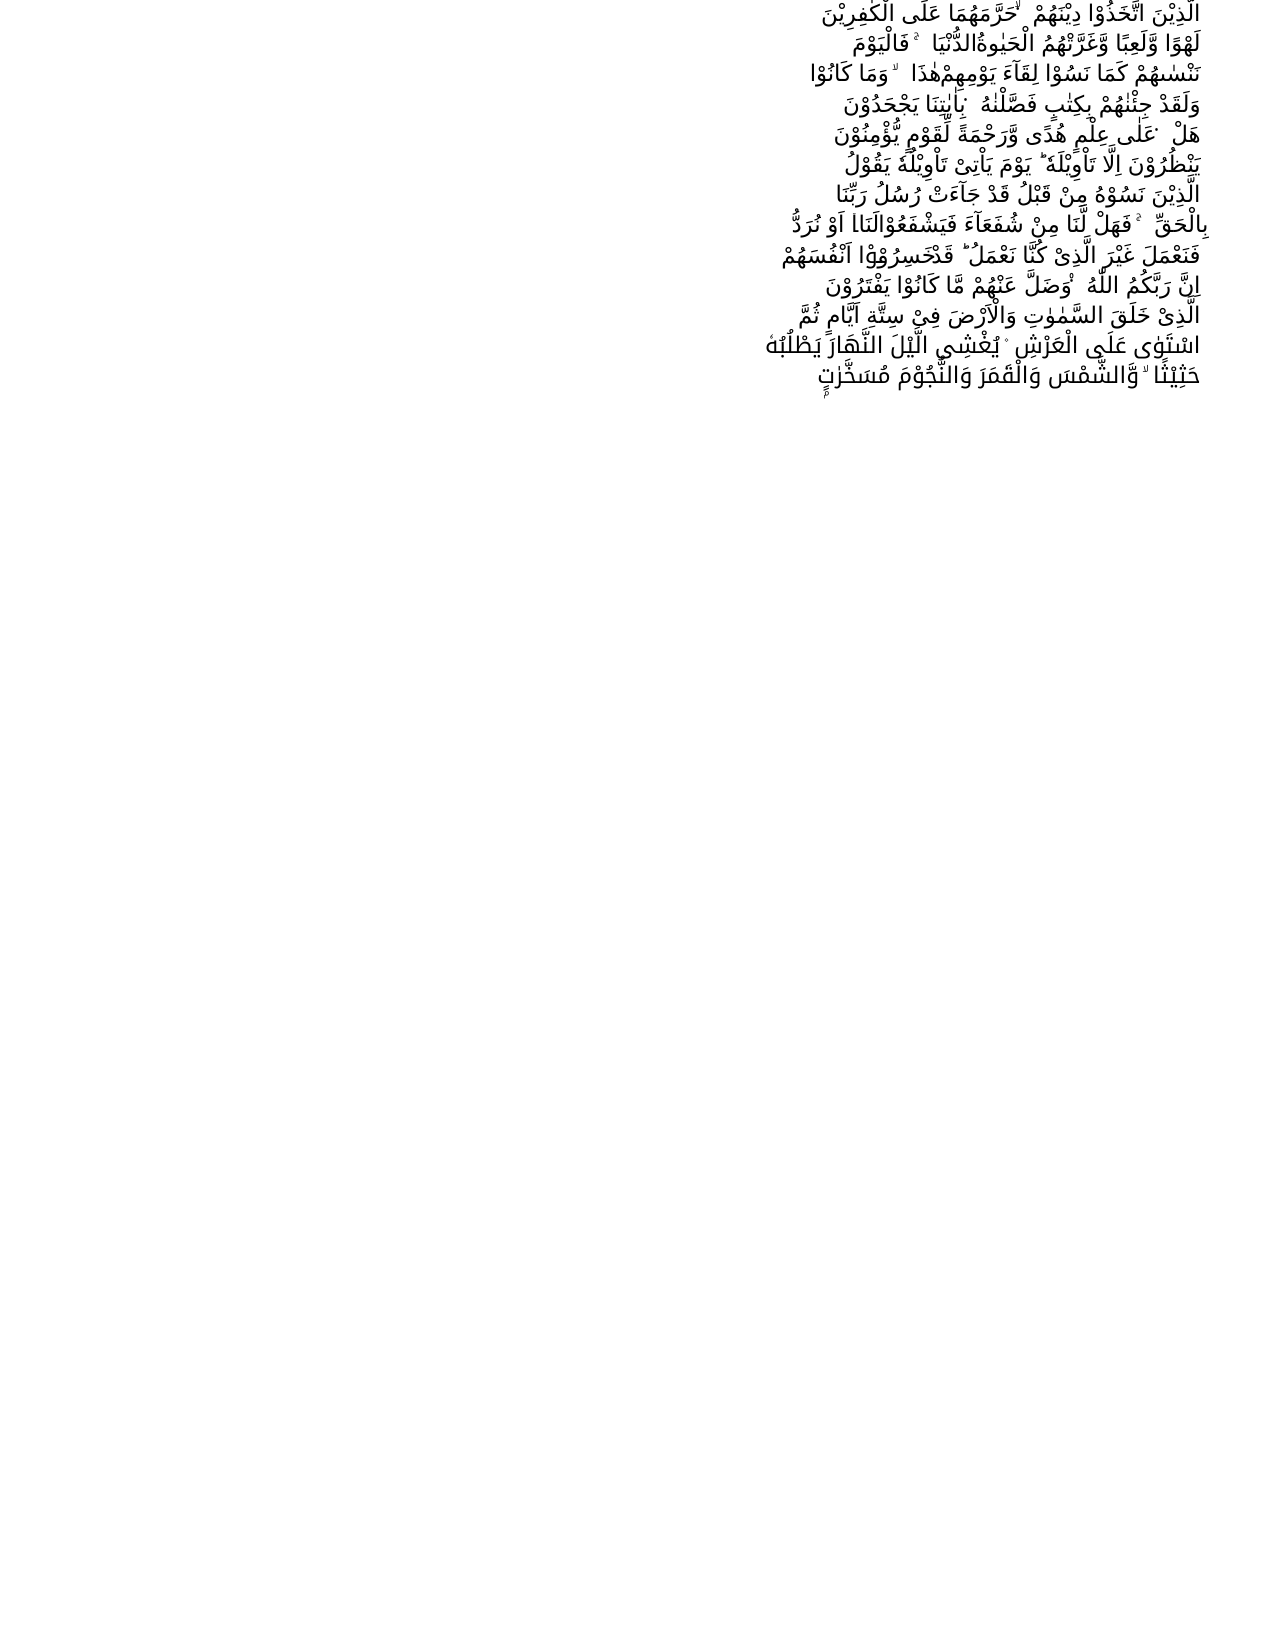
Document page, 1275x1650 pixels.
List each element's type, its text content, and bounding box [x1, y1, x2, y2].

text وَضَلَّ عَنْهُمْ مَّا كَانُوْا یَفْتَرُوْنَ ۟۠ اِنَّ رَبَّكُمُ اللّٰهُ [75, 272, 1200, 298]
text لَهْوًا وَّلَعِبًا وَّغَرَّتْهُمُ الْحَیٰوةُ الدُّنْیَا ۚ فَالْیَوْمَ [75, 30, 1200, 57]
text یَنْظُرُوْنَ اِلَّا تَاْوِیْلَهٗ ؕ یَوْمَ یَاْتِیْ تَاْوِیْلُهٗ یَقُوْلُ [75, 151, 1200, 177]
text فَنَعْمَلَ غَیْرَ الَّذِیْ كُنَّا نَعْمَلُ ؕ قَدْ خَسِرُوْۤا اَنْفُسَهُمْ [75, 242, 1200, 268]
text الَّذِیْنَ نَسُوْهُ مِنْ قَبْلُ قَدْ جَآءَتْ رُسُلُ رَبِّنَا [75, 181, 1200, 208]
text بِالْحَقِّ ۚ فَهَلْ لَّنَا مِنْ شُفَعَآءَ فَیَشْفَعُوْا لَنَاۤ اَوْ نُرَدُّ [75, 211, 1200, 238]
text نَنْسٰىهُمْ كَمَا نَسُوْا لِقَآءَ یَوْمِهِمْ هٰذَا ۙ وَمَا كَانُوْا [75, 60, 1200, 87]
text عَلٰی عِلْمٍ هُدًی وَّرَحْمَةً لِّقَوْمٍ یُّؤْمِنُوْنَ ۟ هَلْ [75, 121, 1200, 147]
text الَّذِیْ خَلَقَ السَّمٰوٰتِ وَالْاَرْضَ فِیْ سِتَّةِ اَیَّامٍ ثُمَّ [75, 302, 1200, 328]
text حَرَّمَهُمَا عَلَی الْكٰفِرِیْنَ ۟ۙ الَّذِیْنَ اتَّخَذُوْا دِیْنَهُمْ [75, 0, 1200, 26]
text بِاٰیٰتِنَا یَجْحَدُوْنَ ۟ وَلَقَدْ جِئْنٰهُمْ بِكِتٰبٍ فَصَّلْنٰهُ [75, 91, 1200, 117]
text اسْتَوٰی عَلَی الْعَرْشِ ۫ یُغْشِی الَّیْلَ النَّهَارَ یَطْلُبُهٗ [75, 332, 1200, 359]
text حَثِیْثًا ۙ وَّالشَّمْسَ وَالْقَمَرَ وَالنُّجُوْمَ مُسَخَّرٰتٍۭ [75, 362, 1200, 389]
